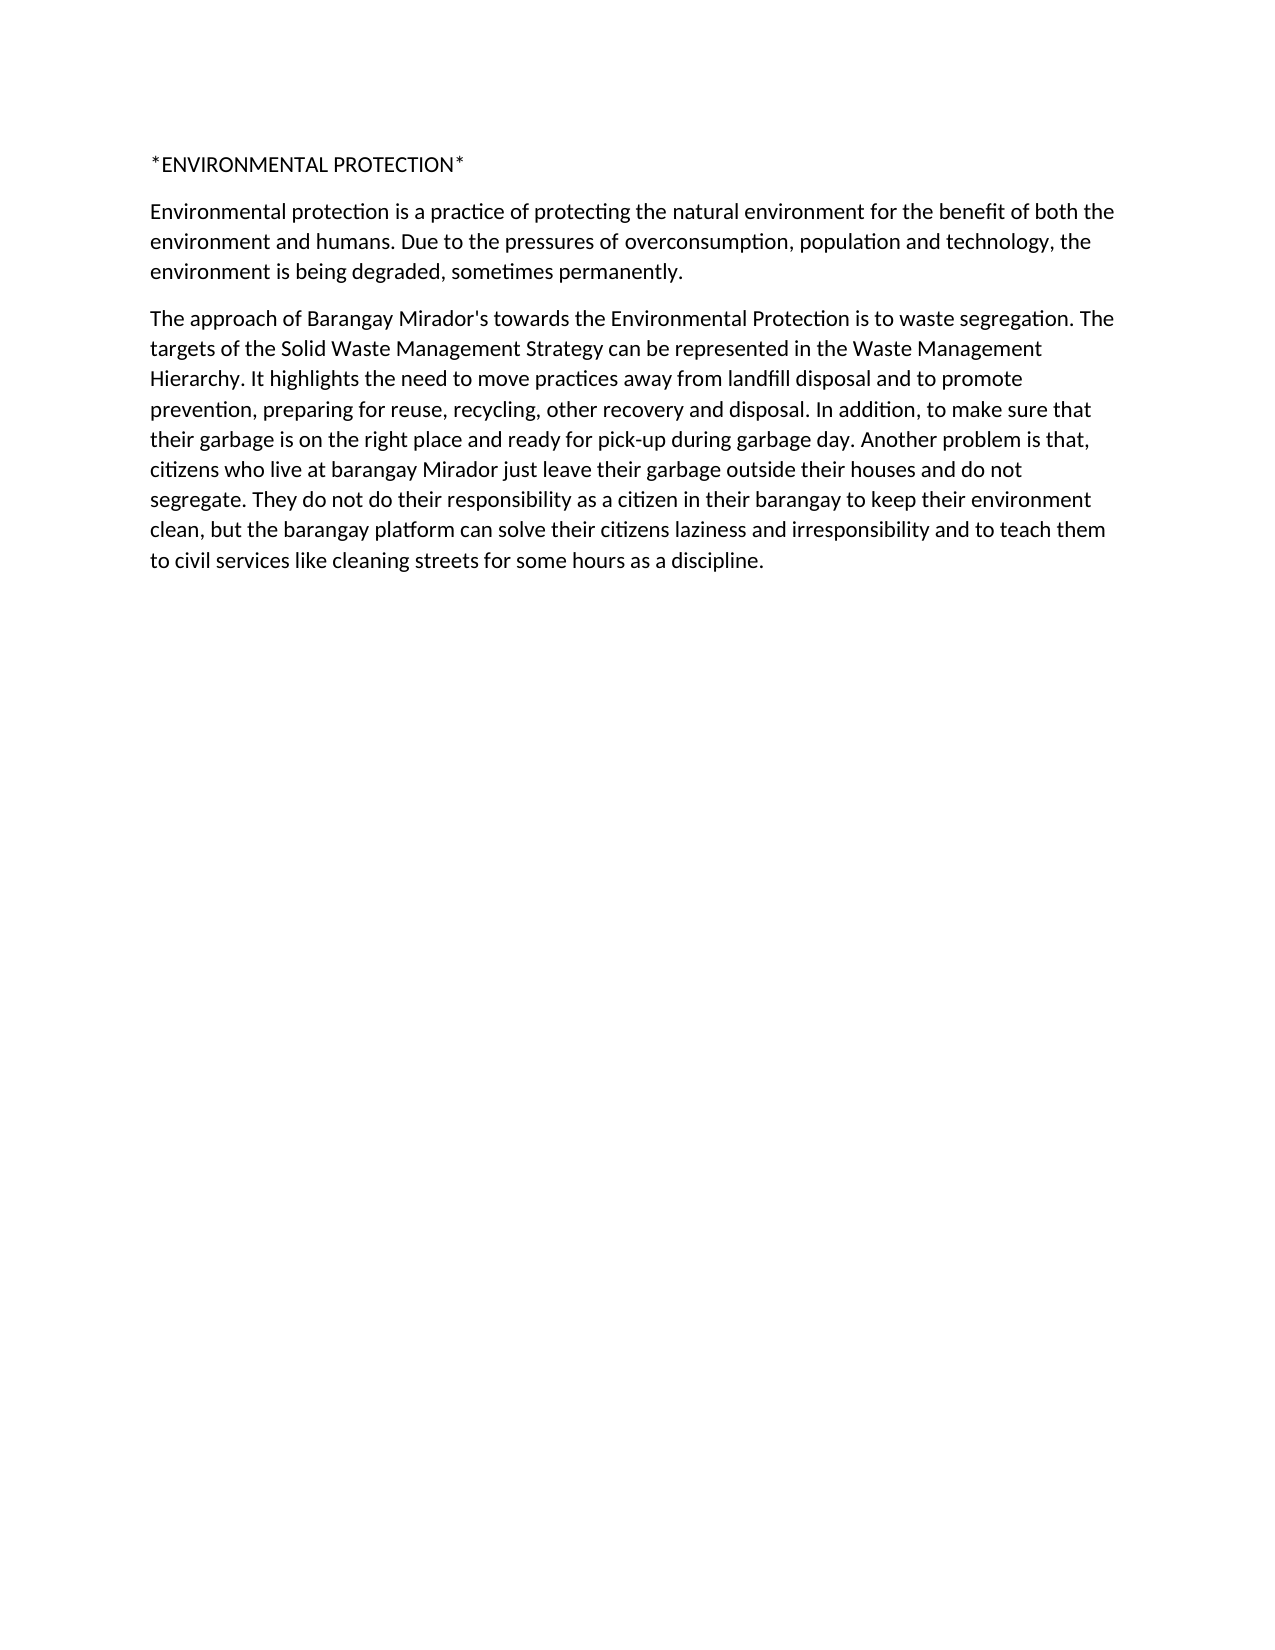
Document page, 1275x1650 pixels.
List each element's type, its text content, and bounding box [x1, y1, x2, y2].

text The approach of Barangay Mirador's towards the Environmental Protection is to waste segregation. The targets of the Solid Waste Management Strategy can be represented in the Waste Management Hierarchy. It highlights the need to move practices away from landfill disposal and to promote prevention, preparing for reuse, recycling, other recovery and disposal. In addition, to make sure that their garbage is on the right place and ready for pick-up during garbage day. Another problem is that, citizens who live at barangay Mirador just leave their garbage outside their houses and do not segregate. They do not do their responsibility as a citizen in their barangay to keep their environment clean, but the barangay platform can solve their citizens laziness and irresponsibility and to teach them to civil services like cleaning streets for some hours as a discipline. [150, 304, 1125, 574]
text *ENVIRONMENTAL PROTECTION* [150, 150, 1125, 178]
text Environmental protection is a practice of protecting the natural environment for the benefit of both the environment and humans. Due to the pressures of overconsumption, population and technology, the environment is being degraded, sometimes permanently. [150, 197, 1125, 285]
